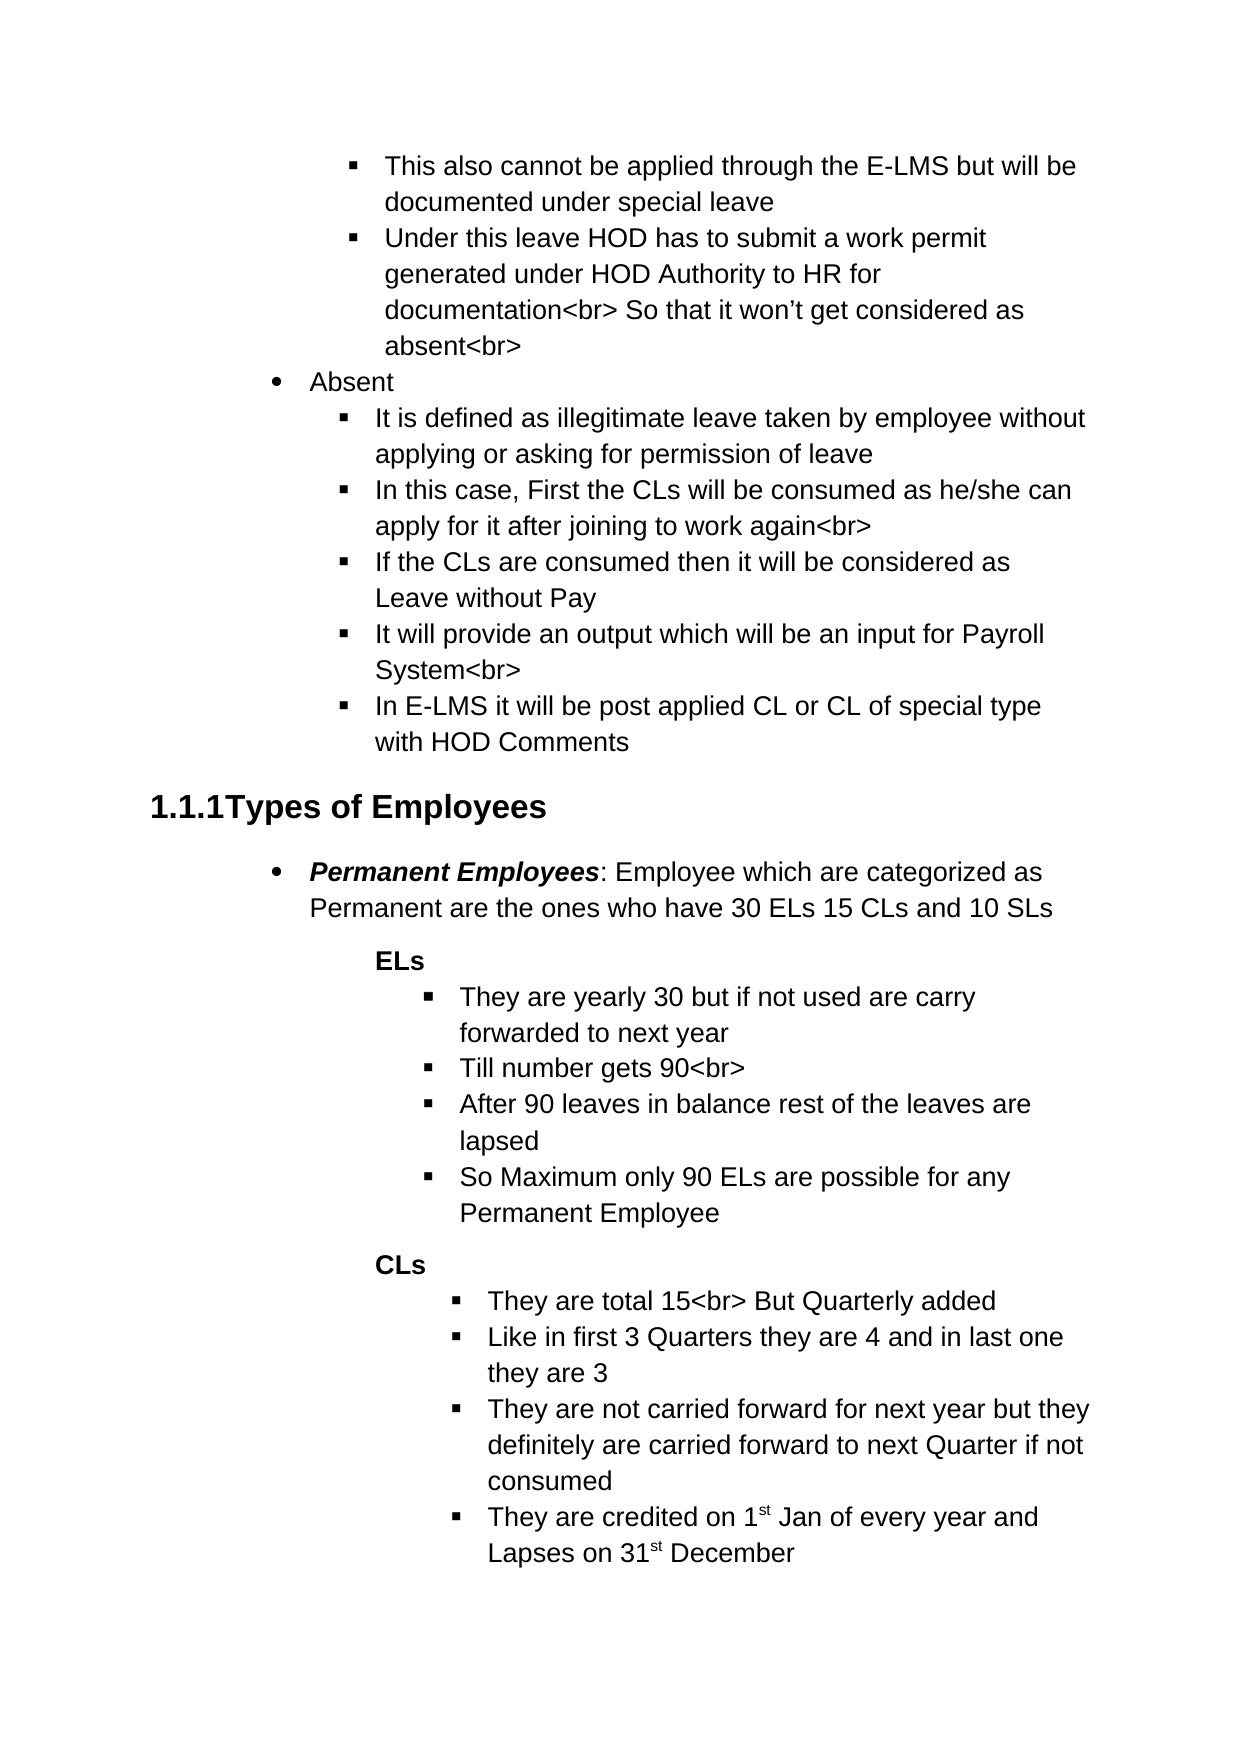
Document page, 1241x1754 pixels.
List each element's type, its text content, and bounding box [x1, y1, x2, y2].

list They are yearly 30 but if not used are carry forwarded to next year [422, 981, 1090, 1048]
list In E-LMS it will be post applied CL or CL of special type with HOD Comments [337, 690, 1090, 757]
list Like in first 3 Quarters they are 4 and in last one they are 3 [450, 1321, 1090, 1388]
text CLs [300, 1249, 1090, 1280]
list Permanent Employees: Employee which are categorized as Permanent are the ones who have 30 ELs 15 CLs and 10 SLs [272, 856, 1090, 923]
list Till number gets 90<br> [422, 1052, 1090, 1084]
list Under this leave HOD has to submit a work permit generated under HOD Authority to HR for documentation<br> So that it won’t get considered as absent<br> [347, 222, 1090, 361]
list It will provide an output which will be an input for Payroll System<br> [337, 618, 1090, 685]
list They are total 15<br> But Quarterly added [450, 1285, 1090, 1316]
subtitle Types of Employees [150, 787, 1090, 825]
list So Maximum only 90 ELs are possible for any Permanent Employee [422, 1161, 1090, 1228]
text ELs [300, 944, 1090, 976]
list They are credited on 1st Jan of every year and Lapses on 31st December [450, 1501, 1090, 1568]
list In this case, First the CLs will be consumed as he/she can apply for it after joining to work again<br> [337, 474, 1090, 541]
list If the CLs are consumed then it will be considered as Leave without Pay [337, 546, 1090, 613]
list Absent [272, 366, 1090, 397]
list This also cannot be applied through the E-LMS but will be documented under special leave [347, 150, 1090, 217]
list They are not carried forward for next year but they definitely are carried forward to next Quarter if not consumed [450, 1393, 1090, 1496]
list After 90 leaves in balance rest of the leaves are lapsed [422, 1088, 1090, 1156]
list It is defined as illegitimate leave taken by employee without applying or asking for permission of leave [337, 402, 1090, 469]
